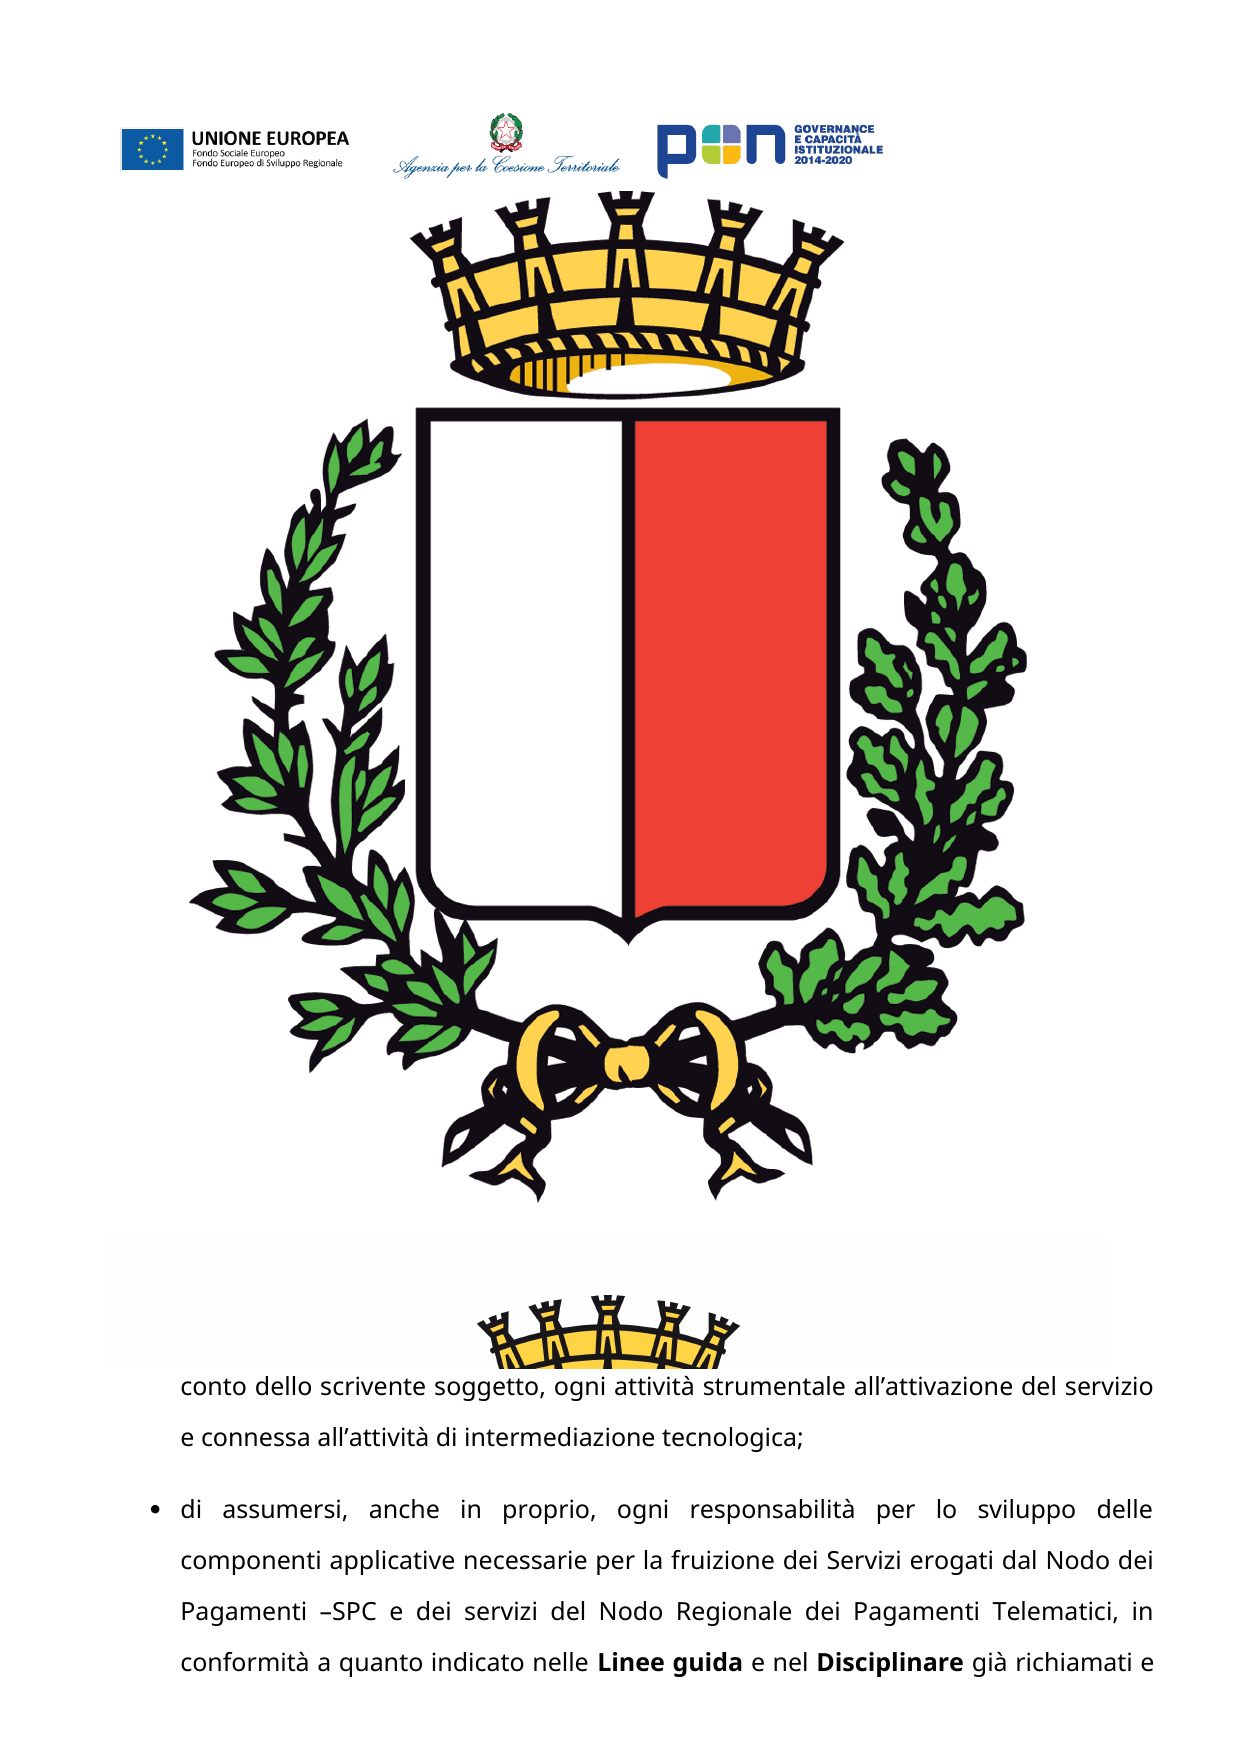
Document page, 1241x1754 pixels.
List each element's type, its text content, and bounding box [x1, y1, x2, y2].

picture [106, 106, 1135, 1210]
list dunque, di delegare l’Intermediario tecnologico a porre in essere, in nome e per conto dello scrivente soggetto, ogni attività strumentale all’attivazione del servizio e connessa all’attività di intermediazione tecnologica; [151, 1368, 1155, 1453]
list di assumersi, anche in proprio, ogni responsabilità per lo sviluppo delle componenti applicative necessarie per la fruizione dei Servizi erogati dal Nodo dei Pagamenti –SPC e dei servizi del Nodo Regionale dei Pagamenti Telematici, in conformità a quanto indicato nelle Linee guida e nel Disciplinare già richiamati e nei loro allegati; [151, 1491, 1155, 1678]
picture [106, 1237, 1110, 1369]
